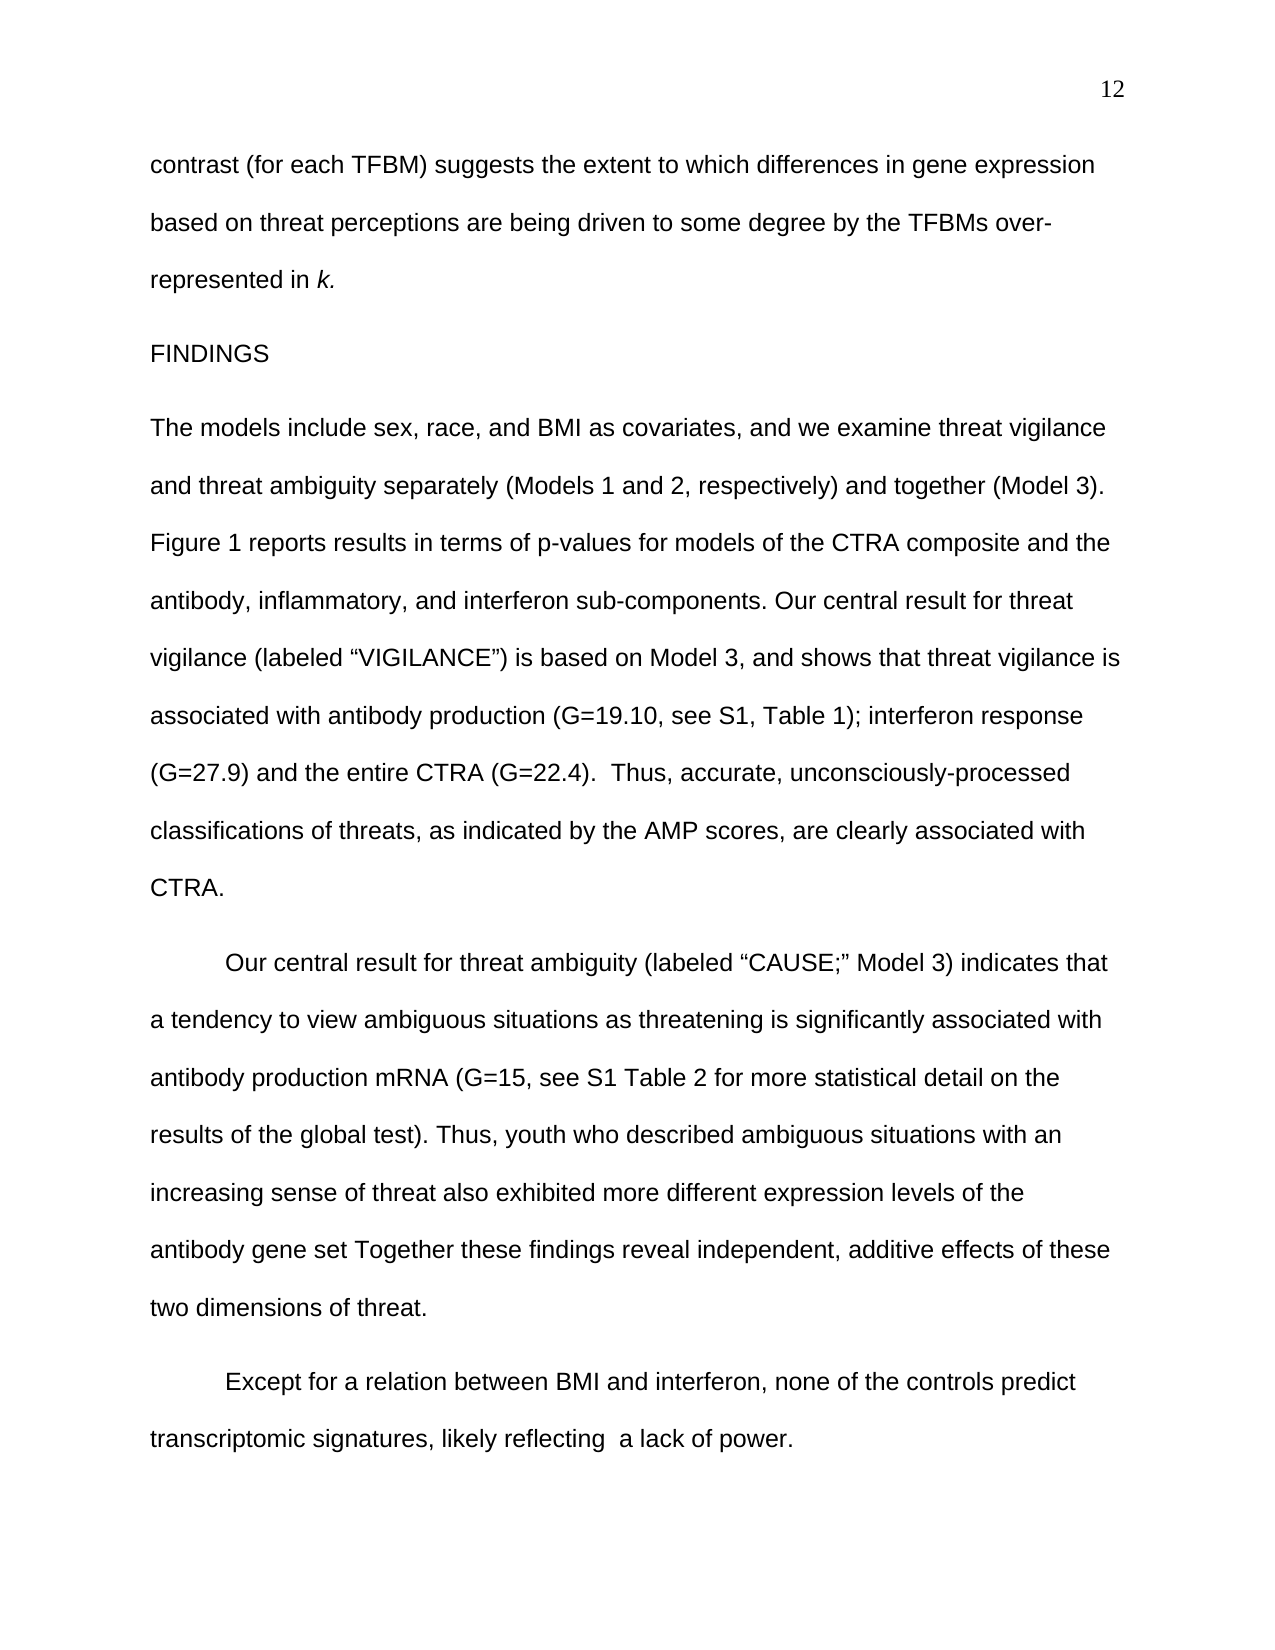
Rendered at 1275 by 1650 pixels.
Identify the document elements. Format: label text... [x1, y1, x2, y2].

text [150, 150, 1125, 294]
text Except for a relation between BMI and interferon, none of the controls predict transcriptomic signatures, likely reflecting a lack of power. [150, 1367, 1125, 1453]
text Our central result for threat ambiguity (labeled “CAUSE;” Model 3) indicates that a tendency to view ambiguous situations as threatening is significantly associated with antibody production mRNA (G=15, see S1 Table 2 for more statistical detail on the results of the global test). Thus, youth who described ambiguous situations with an increasing sense of threat also exhibited more different expression levels of the antibody gene set Together these findings reveal independent, additive effects of these two dimensions of threat. [150, 947, 1125, 1321]
text FINDINGS [150, 339, 1125, 368]
text The models include sex, race, and BMI as covariates, and we examine threat vigilance and threat ambiguity separately (Models 1 and 2, respectively) and together (Model 3). Figure 1 reports results in terms of p-values for models of the CTRA composite and the antibody, inflammatory, and interferon sub-components. Our central result for threat vigilance (labeled “VIGILANCE”) is based on Model 3, and shows that threat vigilance is associated with antibody production (G=19.10, see S1, Table 1); interferon response (G=27.9) and the entire CTRA (G=22.4). Thus, accurate, unconsciously-processed classifications of threats, as indicated by the AMP scores, are clearly associated with CTRA. [150, 413, 1125, 902]
